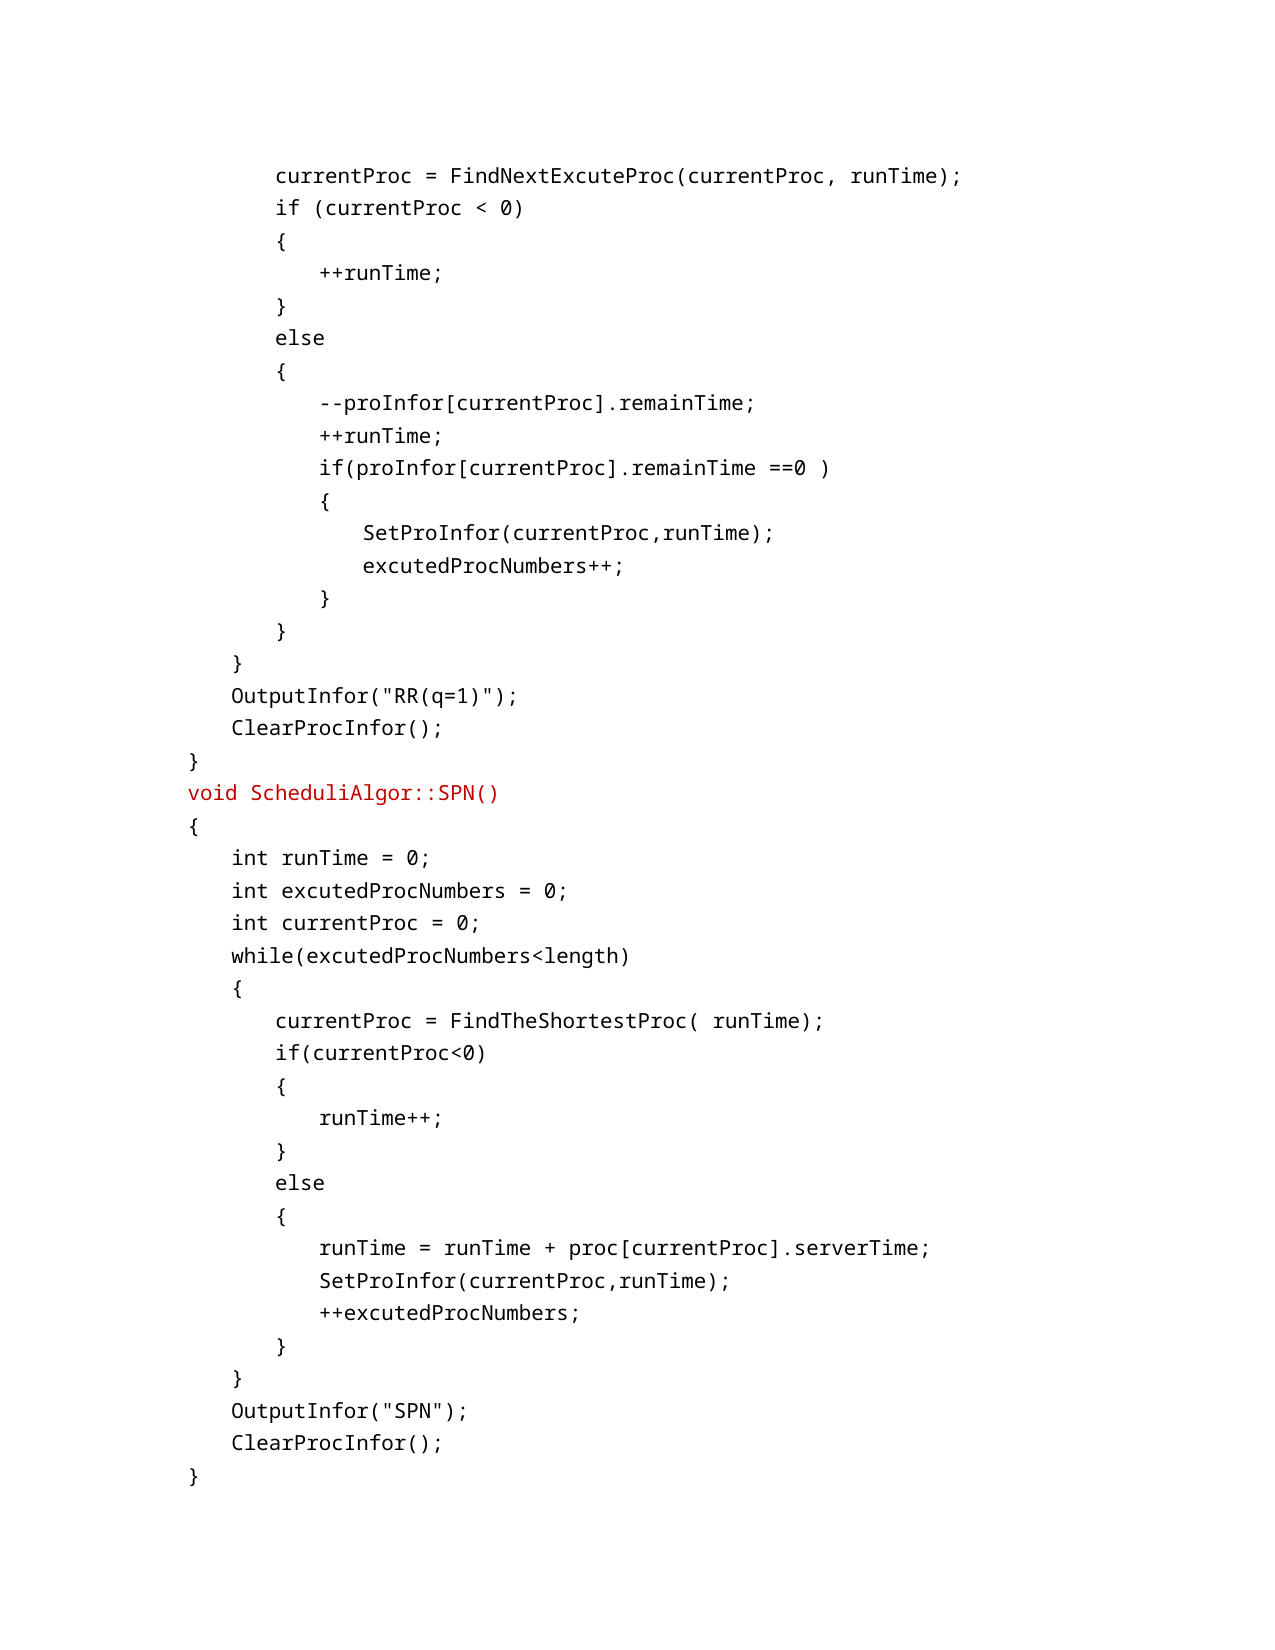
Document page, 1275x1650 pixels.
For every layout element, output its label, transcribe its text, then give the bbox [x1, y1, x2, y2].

text ++runTime; [187, 419, 1087, 451]
text } [187, 1329, 1087, 1361]
text ++excutedProcNumbers; [187, 1296, 1087, 1329]
text } [187, 646, 1087, 679]
text } [187, 1361, 1087, 1394]
text } [187, 614, 1087, 646]
text ++runTime; [187, 256, 1087, 289]
text } [187, 1459, 1087, 1491]
text OutputInfor("RR(q=1)"); [187, 679, 1087, 711]
text runTime++; [187, 1101, 1087, 1134]
text int excutedProcNumbers = 0; [187, 874, 1087, 906]
text { [187, 354, 1087, 386]
text } [187, 289, 1087, 321]
text if (currentProc < 0) [187, 191, 1087, 224]
text { [187, 224, 1087, 256]
text ClearProcInfor(); [187, 711, 1087, 744]
text SetProInfor(currentProc,runTime); [187, 1264, 1087, 1296]
text } [187, 581, 1087, 614]
text void ScheduliAlgor::SPN() [187, 776, 1087, 809]
text { [187, 1069, 1087, 1101]
text currentProc = FindNextExcuteProc(currentProc, runTime); [187, 159, 1087, 191]
text --proInfor[currentProc].remainTime; [187, 386, 1087, 419]
text excutedProcNumbers++; [187, 549, 1087, 581]
text SetProInfor(currentProc,runTime); [187, 516, 1087, 549]
text if(proInfor[currentProc].remainTime ==0 ) [187, 451, 1087, 484]
text else [187, 1166, 1087, 1199]
text } [187, 1134, 1087, 1166]
text else [187, 321, 1087, 354]
text runTime = runTime + proc[currentProc].serverTime; [187, 1231, 1087, 1264]
text { [187, 1199, 1087, 1231]
text OutputInfor("SPN"); [187, 1394, 1087, 1426]
text { [187, 484, 1087, 516]
text while(excutedProcNumbers<length) [187, 939, 1087, 971]
text { [187, 971, 1087, 1004]
text ClearProcInfor(); [187, 1426, 1087, 1459]
text currentProc = FindTheShortestProc( runTime); [187, 1004, 1087, 1036]
text { [187, 809, 1087, 841]
text int currentProc = 0; [187, 906, 1087, 939]
text if(currentProc<0) [187, 1036, 1087, 1069]
text int runTime = 0; [187, 841, 1087, 874]
text } [187, 744, 1087, 776]
